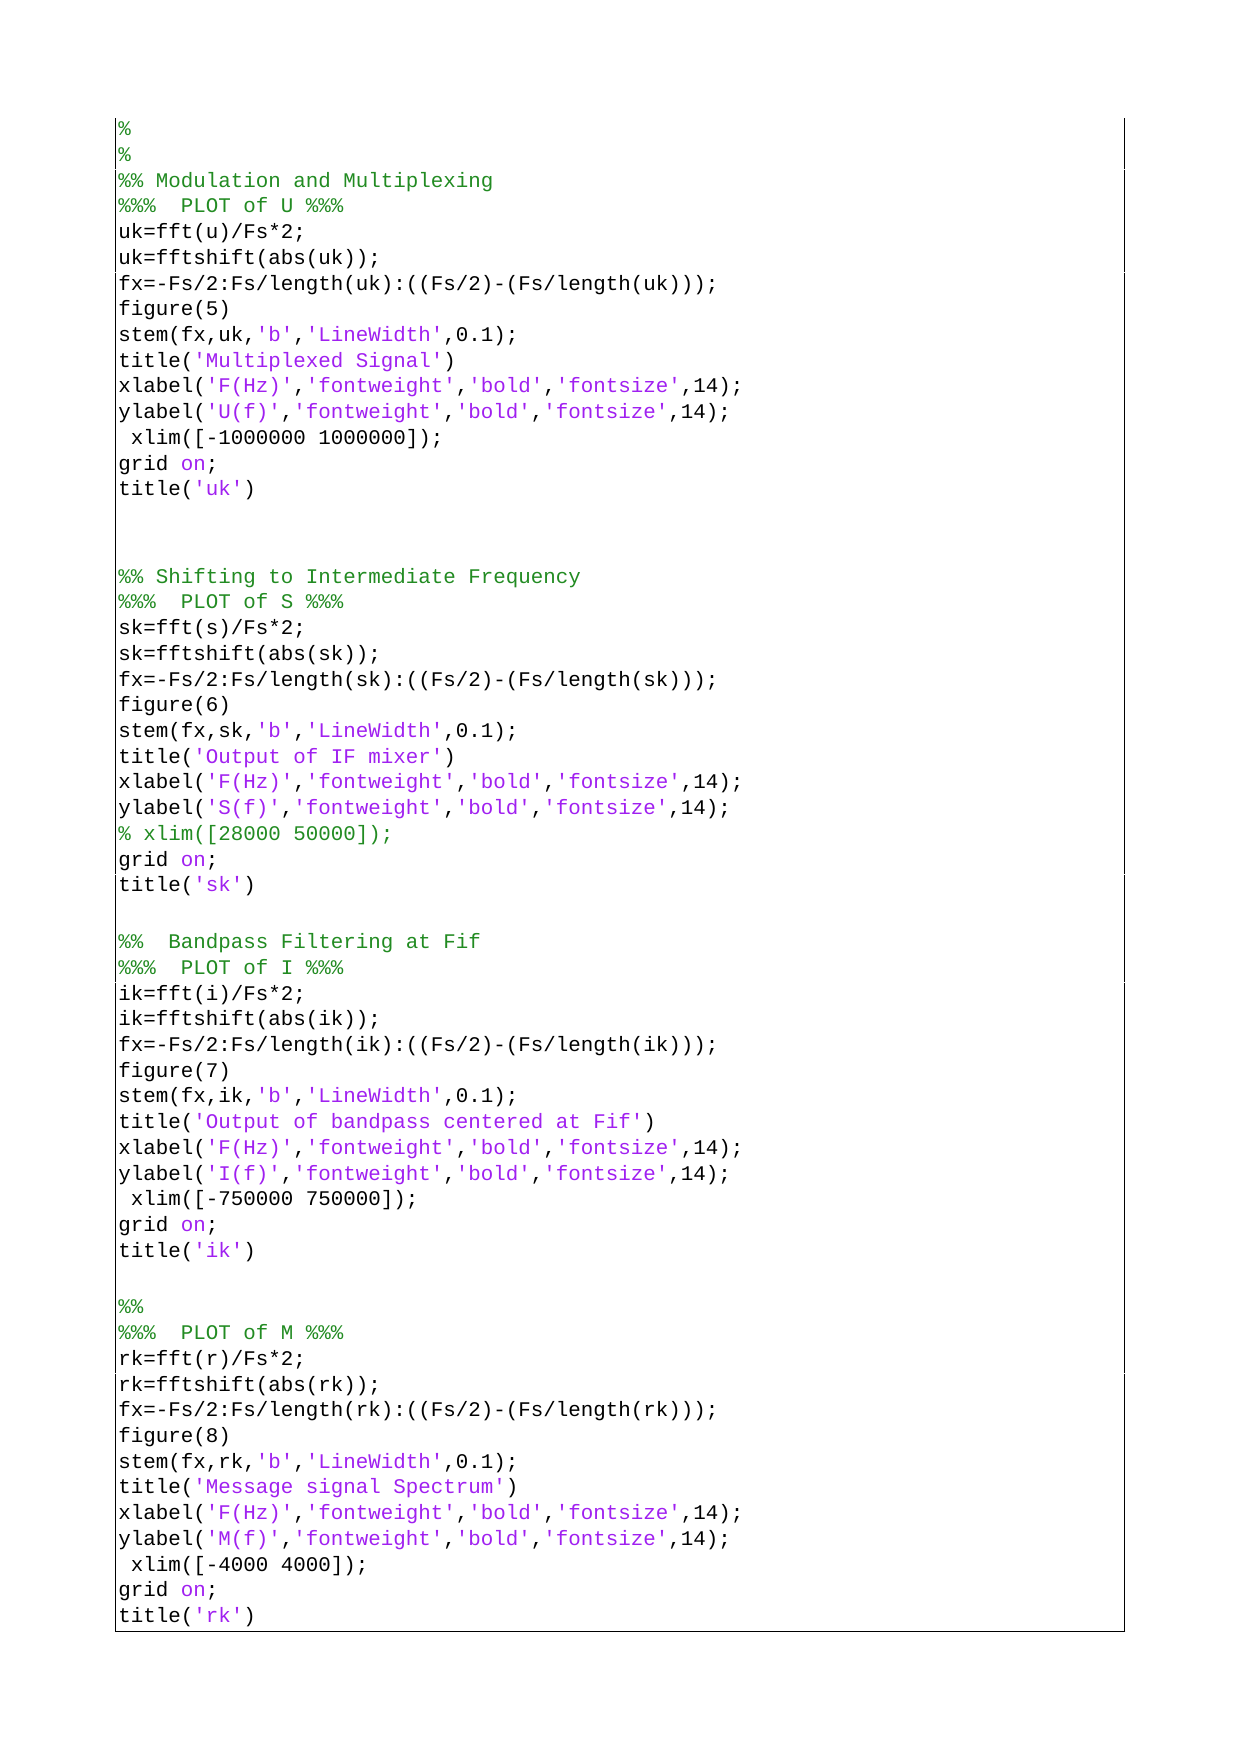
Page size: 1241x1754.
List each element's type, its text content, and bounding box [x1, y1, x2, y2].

text title('Output of IF mixer') [116, 746, 1124, 772]
text fx=-Fs/2:Fs/length(ik):((Fs/2)-(Fs/length(ik))); [116, 1034, 1124, 1060]
text ylabel('S(f)','fontweight','bold','fontsize',14); [116, 797, 1124, 823]
text fx=-Fs/2:Fs/length(rk):((Fs/2)-(Fs/length(rk))); [116, 1399, 1124, 1425]
text title('Output of bandpass centered at Fif') [116, 1111, 1124, 1137]
text %%% PLOT of U %%% [116, 195, 1124, 221]
text title('sk') [116, 874, 1124, 900]
text xlim([-750000 750000]); [116, 1188, 1124, 1214]
text stem(fx,rk,'b','LineWidth',0.1); [116, 1451, 1124, 1476]
text rk=fft(r)/Fs*2; [116, 1348, 1124, 1373]
text fx=-Fs/2:Fs/length(sk):((Fs/2)-(Fs/length(sk))); [116, 669, 1124, 694]
text %% [116, 1296, 1124, 1322]
text title('uk') [116, 478, 1124, 504]
text grid on; [116, 1579, 1124, 1605]
text xlabel('F(Hz)','fontweight','bold','fontsize',14); [116, 1137, 1124, 1163]
text figure(6) [116, 694, 1124, 720]
text ylabel('M(f)','fontweight','bold','fontsize',14); [116, 1528, 1124, 1554]
text xlabel('F(Hz)','fontweight','bold','fontsize',14); [116, 772, 1124, 797]
text xlim([-4000 4000]); [116, 1554, 1124, 1579]
text %% Shifting to Intermediate Frequency [116, 566, 1124, 591]
text %%% PLOT of I %%% [116, 957, 1124, 982]
text title('ik') [116, 1240, 1124, 1266]
text grid on; [116, 1214, 1124, 1240]
text grid on; [116, 849, 1124, 874]
text %%% PLOT of M %%% [116, 1322, 1124, 1348]
text ylabel('U(f)','fontweight','bold','fontsize',14); [116, 401, 1124, 427]
text fx=-Fs/2:Fs/length(uk):((Fs/2)-(Fs/length(uk))); [116, 272, 1124, 298]
text ylabel('I(f)','fontweight','bold','fontsize',14); [116, 1163, 1124, 1188]
text title('Multiplexed Signal') [116, 350, 1124, 375]
text rk=fftshift(abs(rk)); [116, 1373, 1124, 1399]
text % [116, 118, 1124, 144]
text % [116, 144, 1124, 169]
text xlabel('F(Hz)','fontweight','bold','fontsize',14); [116, 375, 1124, 401]
text figure(7) [116, 1060, 1124, 1085]
text %% Bandpass Filtering at Fif [116, 931, 1124, 957]
text stem(fx,sk,'b','LineWidth',0.1); [116, 720, 1124, 746]
text title('Message signal Spectrum') [116, 1476, 1124, 1502]
text %%% PLOT of S %%% [116, 591, 1124, 617]
text xlabel('F(Hz)','fontweight','bold','fontsize',14); [116, 1502, 1124, 1528]
text figure(8) [116, 1425, 1124, 1451]
text ik=fft(i)/Fs*2; [116, 982, 1124, 1008]
text stem(fx,ik,'b','LineWidth',0.1); [116, 1085, 1124, 1111]
text uk=fft(u)/Fs*2; [116, 221, 1124, 247]
text %% Modulation and Multiplexing [116, 169, 1124, 195]
text grid on; [116, 453, 1124, 478]
text uk=fftshift(abs(uk)); [116, 247, 1124, 272]
text sk=fftshift(abs(sk)); [116, 643, 1124, 669]
text sk=fft(s)/Fs*2; [116, 617, 1124, 643]
text xlim([-1000000 1000000]); [116, 427, 1124, 453]
text title('rk') [116, 1605, 1124, 1631]
text figure(5) [116, 298, 1124, 324]
text ik=fftshift(abs(ik)); [116, 1008, 1124, 1034]
text % xlim([28000 50000]); [116, 823, 1124, 849]
text stem(fx,uk,'b','LineWidth',0.1); [116, 324, 1124, 350]
